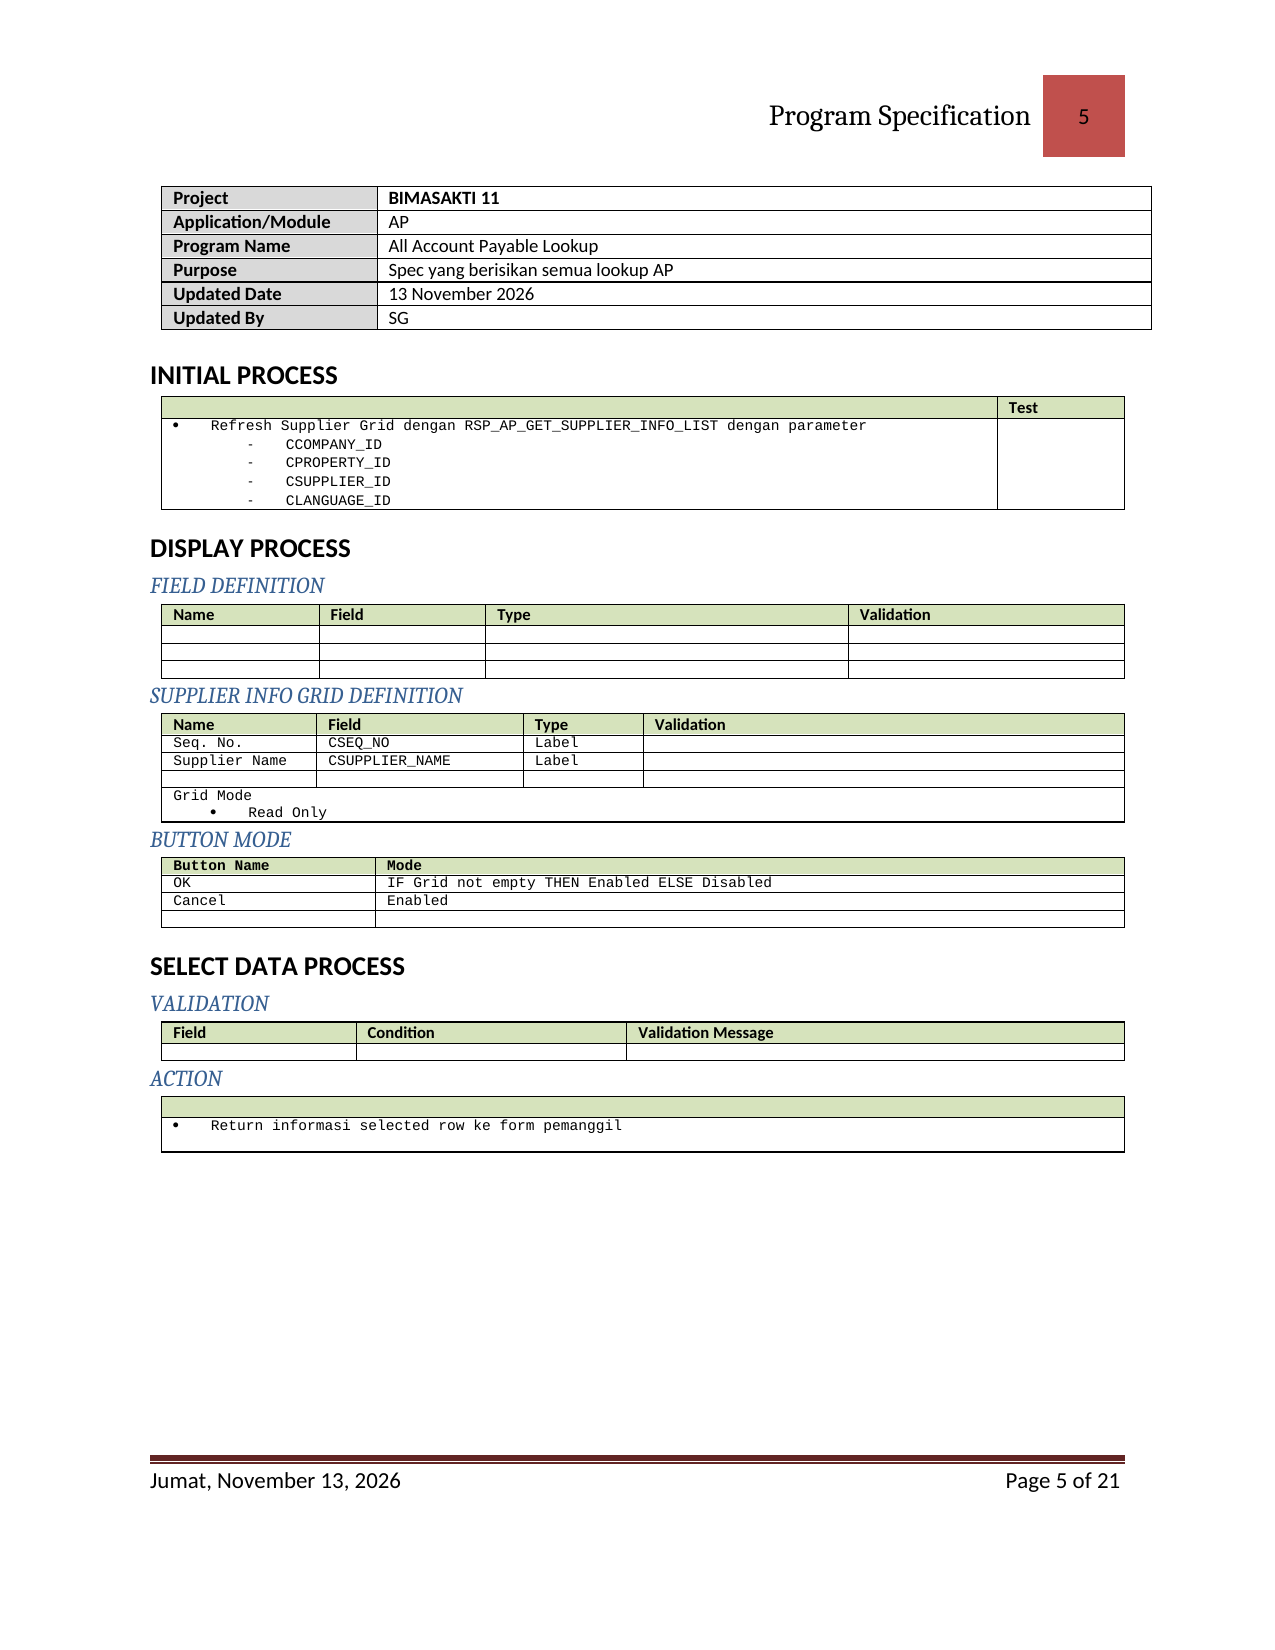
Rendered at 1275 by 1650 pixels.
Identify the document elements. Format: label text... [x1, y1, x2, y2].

table_header Type [524, 714, 643, 734]
table_header Validation [849, 605, 1124, 625]
table_cell [162, 626, 319, 642]
table_cell [644, 736, 1124, 752]
table_header [162, 1097, 1124, 1117]
subtitle VALIDATION [150, 991, 1125, 1018]
table_cell Label [524, 736, 643, 752]
table_cell [320, 644, 485, 660]
table_cell [849, 661, 1124, 678]
table_cell [317, 771, 523, 787]
table_cell [162, 911, 375, 927]
table_cell OK [162, 876, 375, 892]
table_cell CSEQ_NO [317, 736, 523, 752]
table_cell [486, 626, 848, 642]
table_cell [486, 644, 848, 660]
table_cell [162, 661, 319, 678]
table_cell [524, 771, 643, 787]
table_header Test [998, 397, 1124, 418]
table_cell [849, 644, 1124, 660]
subtitle FIELD DEFINITION [150, 573, 1125, 600]
subtitle SUPPLIER INFO GRID DEFINITION [150, 683, 1125, 709]
table_cell [162, 771, 316, 787]
table_cell [376, 911, 1124, 927]
table_cell Refresh Supplier Grid dengan RSP_AP_GET_SUPPLIER_INFO_LIST dengan parameter CCOMPANY_ID CPROPERTY_ID CSUPPLIER_ID CLANGUAGE_ID [162, 419, 997, 509]
subtitle DISPLAY PROCESS [150, 531, 1125, 564]
subtitle BUTTON MODE [150, 827, 1125, 853]
table_cell [998, 419, 1124, 509]
table_cell Supplier Name [162, 753, 316, 770]
subtitle SELECT DATA PROCESS [150, 949, 1125, 982]
table_cell [320, 661, 485, 678]
table_header Validation Message [627, 1023, 1124, 1043]
table_header Condition [357, 1023, 626, 1043]
table_cell Enabled [376, 893, 1124, 910]
table_header [162, 397, 997, 418]
table_header Field [320, 605, 485, 625]
subtitle ACTION [150, 1066, 1125, 1092]
table_cell [162, 1044, 356, 1060]
table_cell [849, 626, 1124, 642]
table_cell [627, 1044, 1124, 1060]
table_cell [162, 644, 319, 660]
table_header Name [162, 714, 316, 734]
table_cell Cancel [162, 893, 375, 910]
table_cell Seq. No. [162, 736, 316, 752]
table_header Name [162, 605, 319, 625]
table_header Field [162, 1023, 356, 1043]
table_cell Label [524, 753, 643, 770]
table_cell [644, 771, 1124, 787]
table_header Type [486, 605, 848, 625]
table_cell Return informasi selected row ke form pemanggil [162, 1118, 1124, 1151]
table_cell [486, 661, 848, 678]
table_cell IF Grid not empty THEN Enabled ELSE Disabled [376, 876, 1124, 892]
table_header Field [317, 714, 523, 734]
subtitle INITIAL PROCESS [150, 358, 1125, 391]
table_cell Grid Mode Read Only [162, 788, 1124, 821]
table_header Button Name [162, 858, 375, 874]
table_cell [357, 1044, 626, 1060]
table_header Mode [376, 858, 1124, 874]
table_cell [320, 626, 485, 642]
table_cell CSUPPLIER_NAME [317, 753, 523, 770]
table_cell [644, 753, 1124, 770]
table_header Validation [644, 714, 1124, 734]
